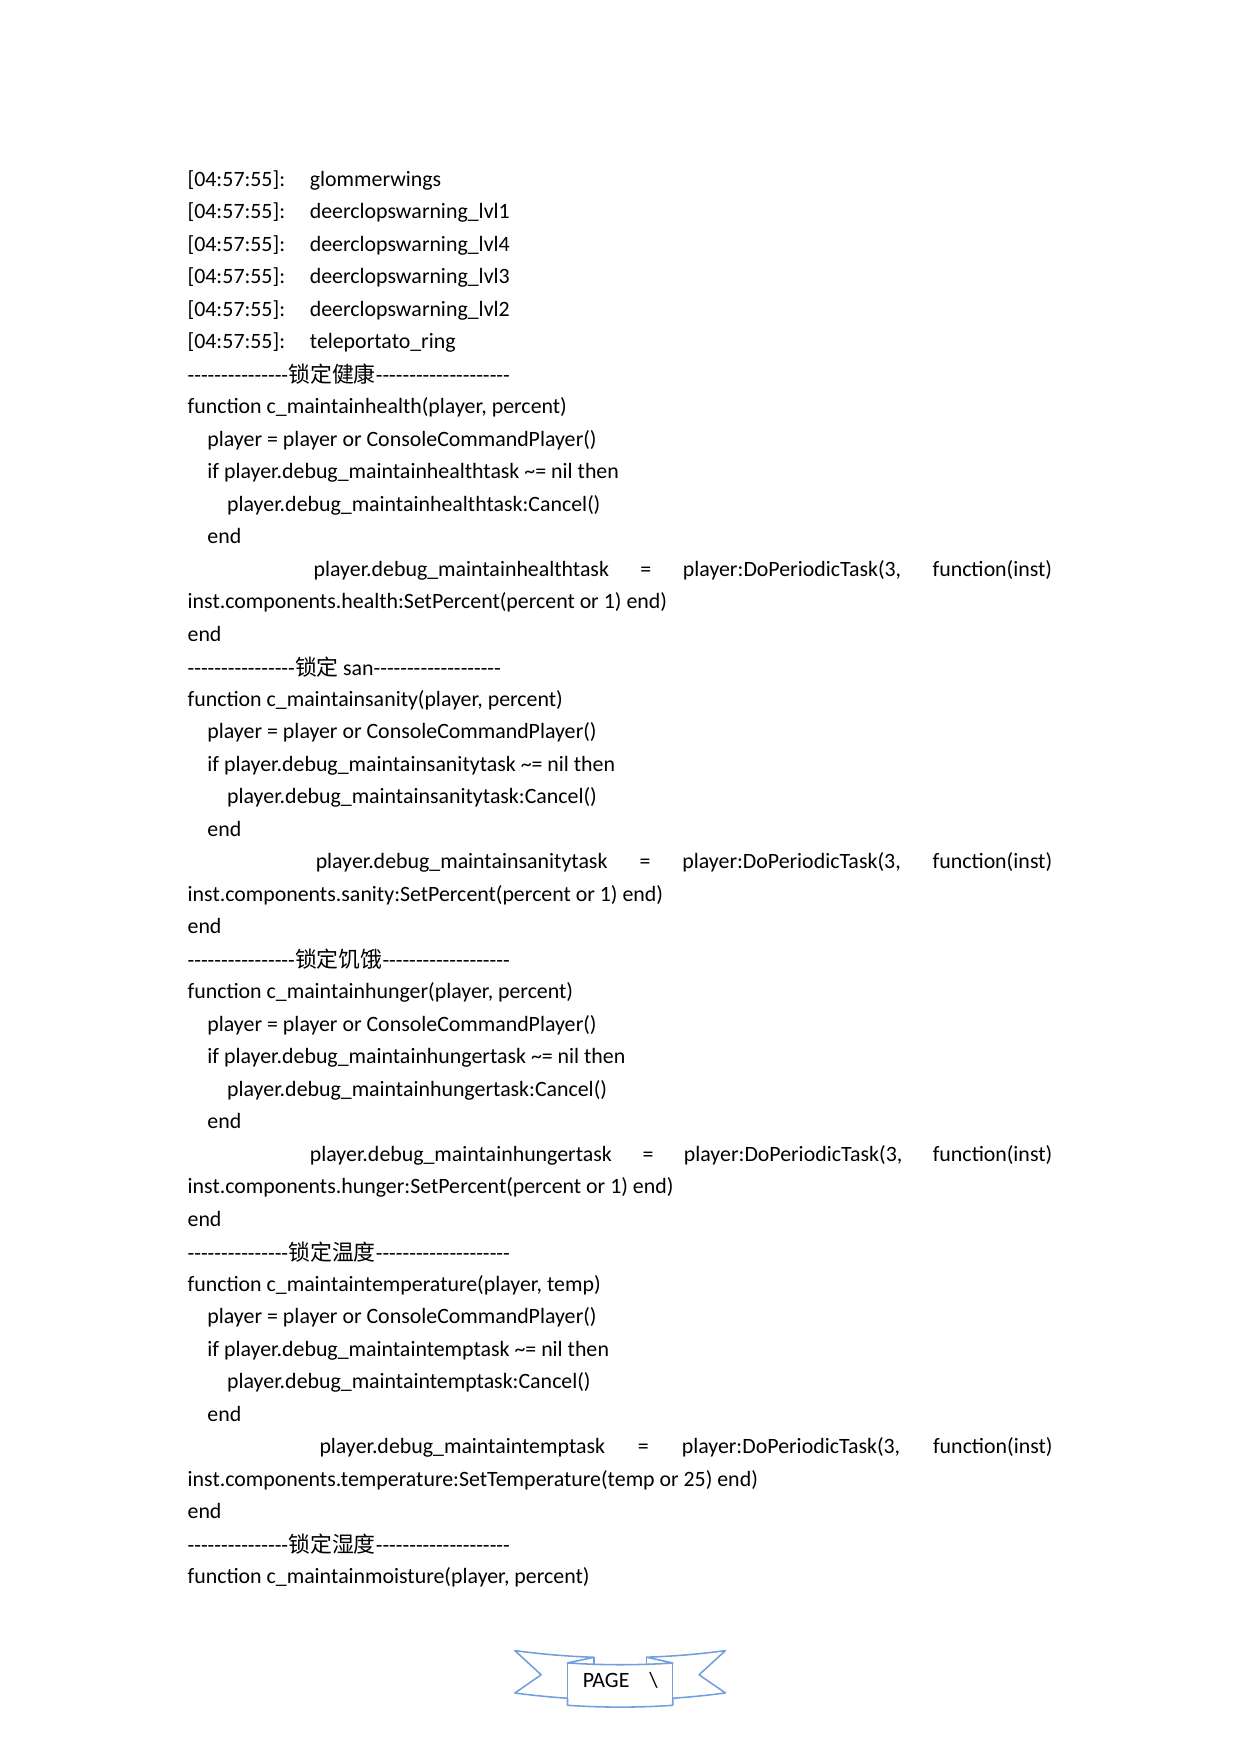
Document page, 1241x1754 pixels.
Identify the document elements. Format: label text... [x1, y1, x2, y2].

text function c_maintainhealth(player, percent) [187, 389, 1053, 422]
text function c_maintainhunger(player, percent) [187, 974, 1053, 1007]
text ----------------锁定san------------------- [187, 649, 1053, 682]
text player = player or ConsoleCommandPlayer() [187, 1007, 1053, 1039]
text player = player or ConsoleCommandPlayer() [187, 1299, 1053, 1332]
text ---------------锁定温度-------------------- [187, 1234, 1053, 1267]
text ---------------锁定健康-------------------- [187, 357, 1053, 389]
text player.debug_maintainhealthtask:Cancel() [187, 487, 1053, 519]
text if player.debug_maintainhealthtask ~= nil then [187, 454, 1053, 487]
text player.debug_maintainhungertask:Cancel() [187, 1072, 1053, 1104]
text ----------------锁定饥饿------------------- [187, 942, 1053, 974]
text ---------------锁定湿度-------------------- [187, 1527, 1053, 1559]
text player.debug_maintaintemptask:Cancel() [187, 1364, 1053, 1397]
text end [187, 812, 1053, 844]
text [04:57:55]: deerclopswarning_lvl1 [187, 194, 1053, 227]
text [04:57:55]: deerclopswarning_lvl4 [187, 227, 1053, 259]
text end [187, 1202, 1053, 1234]
text player.debug_maintainsanitytask = player:DoPeriodicTask(3, function(inst) inst.components.sanity:SetPercent(percent or 1) end) [187, 844, 1053, 909]
text function c_maintaintemperature(player, temp) [187, 1267, 1053, 1299]
text end [187, 1494, 1053, 1527]
text end [187, 617, 1053, 649]
text end [187, 519, 1053, 552]
text [04:57:55]: deerclopswarning_lvl2 [187, 292, 1053, 324]
text end [187, 1397, 1053, 1429]
text player.debug_maintainhealthtask = player:DoPeriodicTask(3, function(inst) inst.components.health:SetPercent(percent or 1) end) [187, 552, 1053, 617]
text player = player or ConsoleCommandPlayer() [187, 714, 1053, 747]
text [04:57:55]: teleportato_ring [187, 324, 1053, 357]
text player.debug_maintainhungertask = player:DoPeriodicTask(3, function(inst) inst.components.hunger:SetPercent(percent or 1) end) [187, 1137, 1053, 1202]
text end [187, 1104, 1053, 1137]
text function c_maintainmoisture(player, percent) [187, 1559, 1053, 1592]
text if player.debug_maintainhungertask ~= nil then [187, 1039, 1053, 1072]
text function c_maintainsanity(player, percent) [187, 682, 1053, 714]
text if player.debug_maintaintemptask ~= nil then [187, 1332, 1053, 1364]
text [04:57:55]: deerclopswarning_lvl3 [187, 259, 1053, 292]
text if player.debug_maintainsanitytask ~= nil then [187, 747, 1053, 779]
text [04:57:55]: glommerwings [187, 162, 1053, 194]
text player.debug_maintainsanitytask:Cancel() [187, 779, 1053, 812]
text player.debug_maintaintemptask = player:DoPeriodicTask(3, function(inst) inst.components.temperature:SetTemperature(temp or 25) end) [187, 1429, 1053, 1494]
text end [187, 909, 1053, 942]
text player = player or ConsoleCommandPlayer() [187, 422, 1053, 454]
